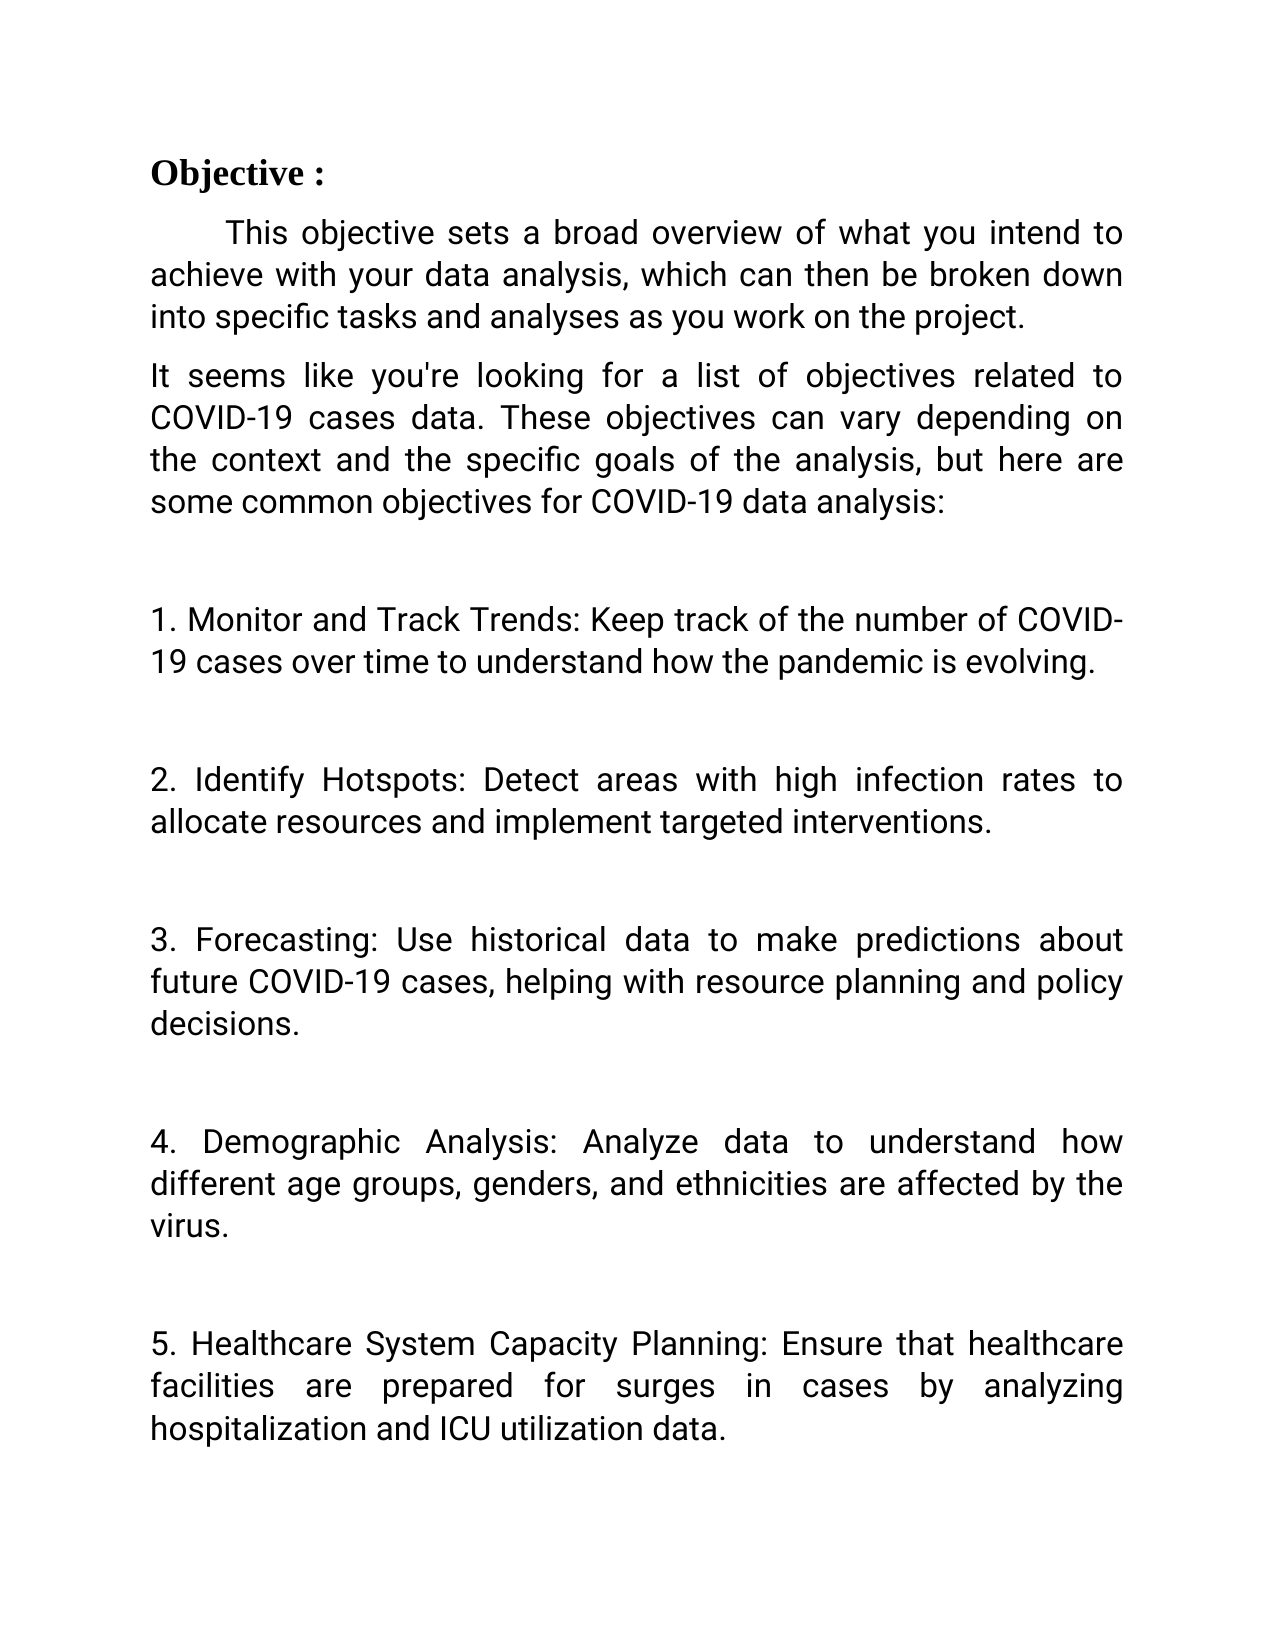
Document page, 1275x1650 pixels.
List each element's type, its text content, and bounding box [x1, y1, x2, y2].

text 2. Identify Hotspots: Detect areas with high infection rates to allocate resources and implement targeted interventions. [150, 761, 1125, 842]
text 1. Monitor and Track Trends: Keep track of the number of COVID-19 cases over time to understand how the pandemic is evolving. [150, 601, 1125, 682]
text It seems like you're looking for a list of objectives related to COVID-19 cases data. These objectives can vary depending on the context and the specific goals of the analysis, but here are some common objectives for COVID-19 data analysis: [150, 356, 1125, 522]
text 5. Healthcare System Capacity Planning: Ensure that healthcare facilities are prepared for surges in cases by analyzing hospitalization and ICU utilization data. [150, 1325, 1125, 1448]
text 4. Demographic Analysis: Analyze data to understand how different age groups, genders, and ethnicities are affected by the virus. [150, 1123, 1125, 1246]
text Objective : [150, 150, 1125, 193]
text This objective sets a broad overview of what you intend to achieve with your data analysis, which can then be broken down into specific tasks and analyses as you work on the project. [150, 213, 1125, 337]
text 3. Forecasting: Use historical data to make predictions about future COVID-19 cases, helping with resource planning and policy decisions. [150, 921, 1125, 1044]
